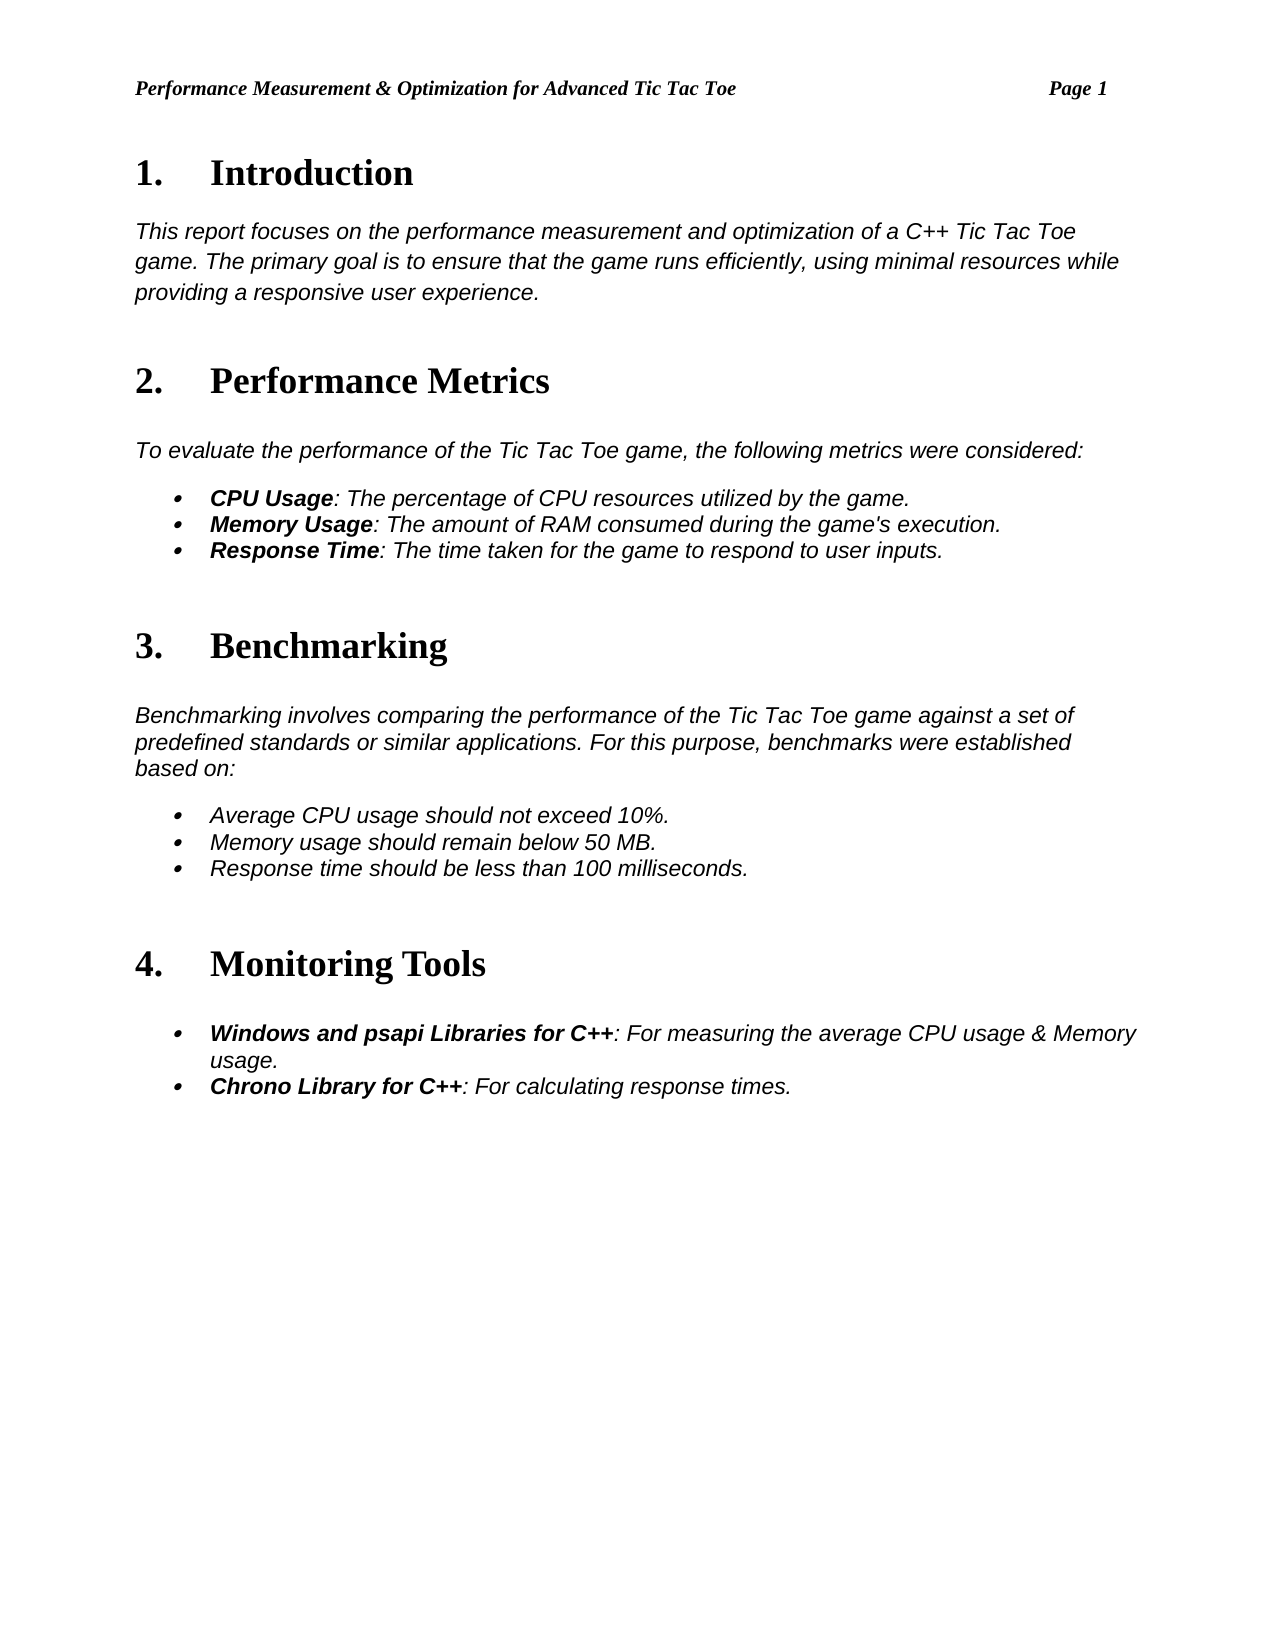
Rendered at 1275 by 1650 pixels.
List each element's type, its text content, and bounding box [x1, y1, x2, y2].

list CPU Usage: The percentage of CPU resources utilized by the game. [172, 484, 1140, 511]
list Chrono Library for C++: For calculating response times. [172, 1073, 1140, 1099]
list Memory usage should remain below 50 MB. [172, 829, 1140, 855]
list Response time should be less than 100 milliseconds. [172, 855, 1140, 881]
text Benchmarking involves comparing the performance of the Tic Tac Toe game against a set of predefined standards or similar applications. For this purpose, benchmarks were established based on: [135, 702, 1140, 782]
text This report focuses on the performance measurement and optimization of a C++ Tic Tac Toe game. The primary goal is to ensure that the game runs efficiently, using minimal resources while providing a responsive user experience. [135, 218, 1140, 305]
subtitle Monitoring Tools [135, 942, 1140, 985]
list Windows and psapi Libraries for C++: For measuring the average CPU usage & Memory usage. [172, 1020, 1140, 1073]
list Response Time: The time taken for the game to respond to user inputs. [172, 537, 1140, 563]
text To evaluate the performance of the Tic Tac Toe game, the following metrics were considered: [135, 437, 1140, 464]
subtitle Benchmarking [135, 624, 1140, 667]
list Average CPU usage should not exceed 10%. [172, 802, 1140, 829]
subtitle Performance Metrics [135, 359, 1140, 402]
subtitle Introduction [135, 150, 1140, 193]
list Memory Usage: The amount of RAM consumed during the game's execution. [172, 511, 1140, 537]
